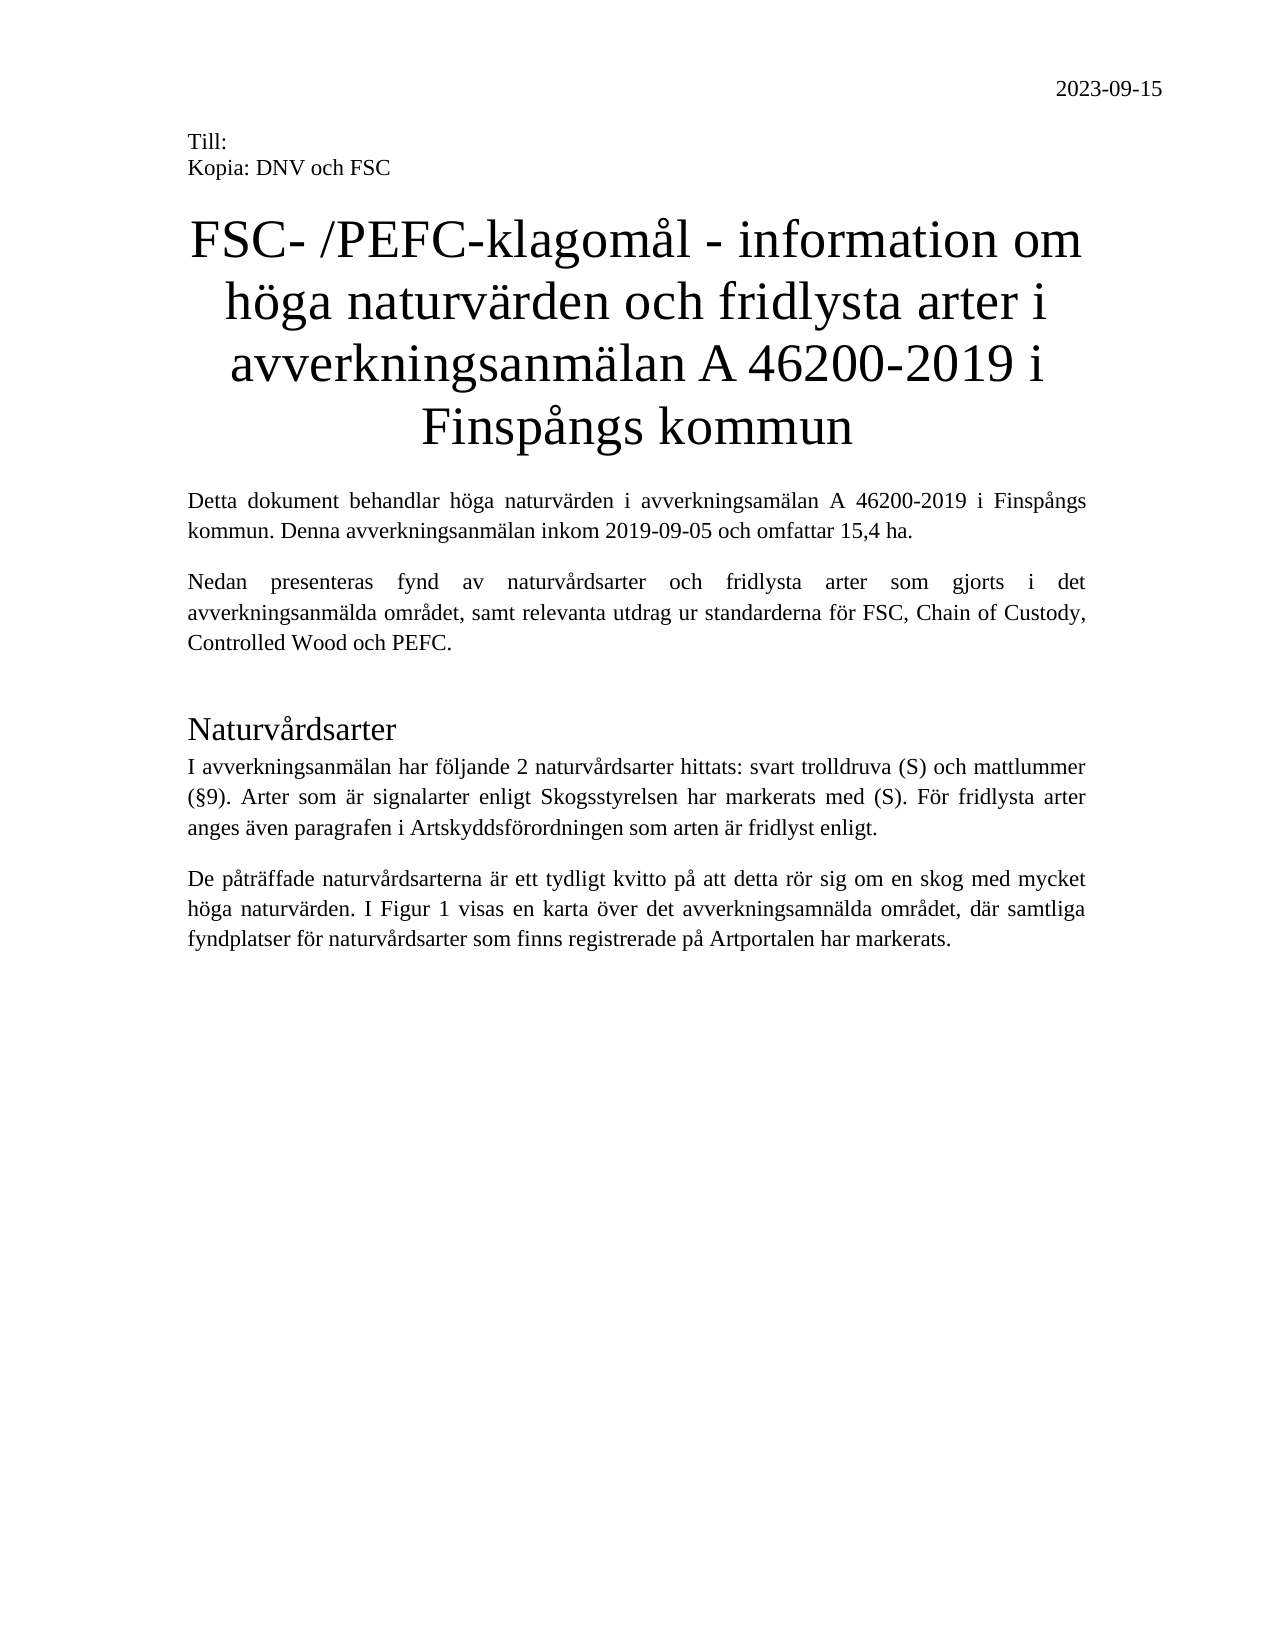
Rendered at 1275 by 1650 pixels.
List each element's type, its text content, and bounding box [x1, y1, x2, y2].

text De påträffade naturvårdsarterna är ett tydligt kvitto på att detta rör sig om en skog med mycket höga naturvärden. I Figur 1 visas en karta över det avverkningsamnälda området, där samtliga fyndplatser för naturvårdsarter som finns registrerade på Artportalen har markerats. [187, 864, 1087, 951]
title FSC- /PEFC-klagomål - information om höga naturvärden och fridlysta arter i avverkningsanmälan A 46200-2019 i Finspångs kommun [187, 207, 1087, 456]
subtitle Naturvårdsarter [187, 709, 1087, 747]
text I avverkningsanmälan har följande 2 naturvårdsarter hittats: svart trolldruva (S) och mattlummer (§9). Arter som är signalarter enligt Skogsstyrelsen har markerats med (S). För fridlysta arter anges även paragrafen i Artskyddsförordningen som arten är fridlyst enligt. [187, 753, 1087, 840]
text Detta dokument behandlar höga naturvärden i avverkningsamälan A 46200-2019 i Finspångs kommun. Denna avverkningsanmälan inkom 2019-09-05 och omfattar 15,4 ha. [187, 487, 1087, 544]
text Nedan presenteras fynd av naturvårdsarter och fridlysta arter som gjorts i det avverkningsanmälda området, samt relevanta utdrag ur standarderna för FSC, Chain of Custody, Controlled Wood och PEFC. [187, 568, 1087, 655]
